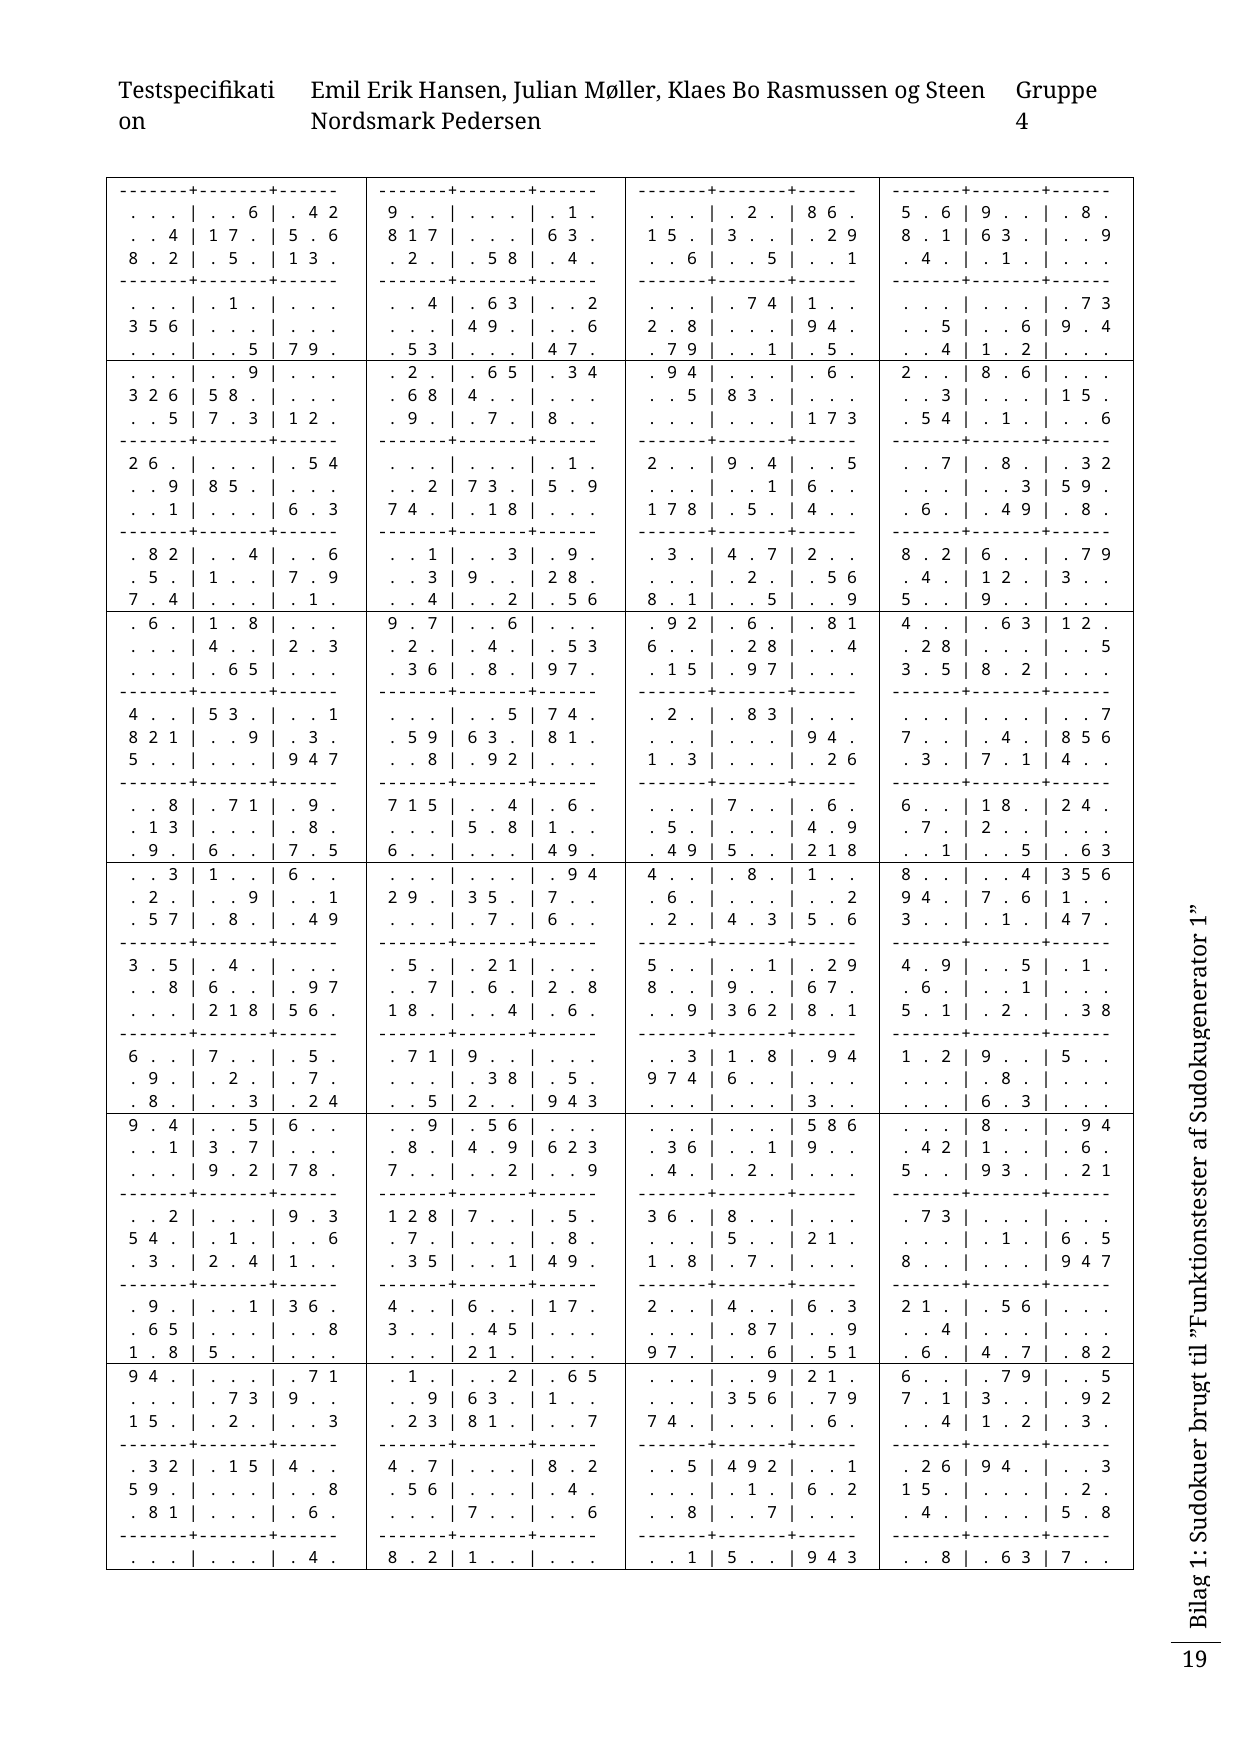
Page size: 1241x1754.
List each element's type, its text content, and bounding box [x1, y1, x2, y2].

table_cell . . . | . . . | . 9 4 2 9 . | 3 5 . | 7 . . . . . | . 7 . | 6 . . -------+-------+------ . 5 . | . 2 1 | . . . . . 7 | . 6 . | 2 . 8 1 8 . | . . 4 | . 6 . -------+-------+------ . 7 1 | 9 . . | . . . . . . | . 3 8 | . 5 . . . 5 | 2 . . | 9 4 3 [367, 863, 625, 1112]
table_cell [626, 1364, 879, 1569]
table_cell 9 . 7 | . . 6 | . . . . 2 . | . 4 . | . 5 3 . 3 6 | . 8 . | 9 7 . -------+-------+------ . . . | . . 5 | 7 4 . . 5 9 | 6 3 . | 8 1 . . . 8 | . 9 2 | . . . -------+-------+------ 7 1 5 | . . 4 | . 6 . . . . | 5 . 8 | 1 . . 6 . . | . . . | 4 9 . [367, 612, 625, 862]
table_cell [880, 178, 1133, 360]
table_cell . . . | 8 . . | . 9 4 . 4 2 | 1 . . | . 6 . 5 . . | 9 3 . | . 2 1 -------+-------+------ . 7 3 | . . . | . . . . . . | . 1 . | 6 . 5 8 . . | . . . | 9 4 7 -------+-------+------ 2 1 . | . 5 6 | . . . . . 4 | . . . | . . . . 6 . | 4 . 7 | . 8 2 [880, 1114, 1133, 1363]
table_cell . . . | . . . | 5 8 6 . 3 6 | . . 1 | 9 . . . 4 . | . 2 . | . . . -------+-------+------ 3 6 . | 8 . . | . . . . . . | 5 . . | 2 1 . 1 . 8 | . 7 . | . . . -------+-------+------ 2 . . | 4 . . | 6 . 3 . . . | . 8 7 | . . 9 9 7 . | . . 6 | . 5 1 [626, 1114, 879, 1363]
table_cell . 6 . | 1 . 8 | . . . . . . | 4 . . | 2 . 3 . . . | . 6 5 | . . . -------+-------+------ 4 . . | 5 3 . | . . 1 8 2 1 | . . 9 | . 3 . 5 . . | . . . | 9 4 7 -------+-------+------ . . 8 | . 7 1 | . 9 . . 1 3 | . . . | . 8 . . 9 . | 6 . . | 7 . 5 [107, 612, 366, 862]
table_cell . . 9 | . 5 6 | . . . . 8 . | 4 . 9 | 6 2 3 7 . . | . . 2 | . . 9 -------+-------+------ 1 2 8 | 7 . . | . 5 . . 7 . | . . . | . 8 . . 3 5 | . . 1 | 4 9 . -------+-------+------ 4 . . | 6 . . | 1 7 . 3 . . | . 4 5 | . . . . . . | 2 1 . | . . . [367, 1114, 625, 1363]
table_cell 9 . 4 | . . 5 | 6 . . . . 1 | 3 . 7 | . . . . . . | 9 . 2 | 7 8 . -------+-------+------ . . 2 | . . . | 9 . 3 5 4 . | . 1 . | . . 6 . 3 . | 2 . 4 | 1 . . -------+-------+------ . 9 . | . . 1 | 3 6 . . 6 5 | . . . | . . 8 1 . 8 | 5 . . | . . . [107, 1114, 366, 1363]
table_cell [367, 178, 625, 360]
table_cell . 9 4 | . . . | . 6 . . . 5 | 8 3 . | . . . . . . | . . . | 1 7 3 -------+-------+------ 2 . . | 9 . 4 | . . 5 . . . | . . 1 | 6 . . 1 7 8 | . 5 . | 4 . . -------+-------+------ . 3 . | 4 . 7 | 2 . . . . . | . 2 . | . 5 6 8 . 1 | . . 5 | . . 9 [626, 361, 879, 611]
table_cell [107, 1364, 366, 1569]
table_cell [107, 178, 366, 360]
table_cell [880, 1364, 1133, 1569]
table_cell 4 . . | . 8 . | 1 . . . 6 . | . . . | . . 2 . 2 . | 4 . 3 | 5 . 6 -------+-------+------ 5 . . | . . 1 | . 2 9 8 . . | 9 . . | 6 7 . . . 9 | 3 6 2 | 8 . 1 -------+-------+------ . . 3 | 1 . 8 | . 9 4 9 7 4 | 6 . . | . . . . . . | . . . | 3 . . [626, 863, 879, 1112]
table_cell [367, 1364, 625, 1569]
table_cell . 9 2 | . 6 . | . 8 1 6 . . | . 2 8 | . . 4 . 1 5 | . 9 7 | . . . -------+-------+------ . 2 . | . 8 3 | . . . . . . | . . . | 9 4 . 1 . 3 | . . . | . 2 6 -------+-------+------ . . . | 7 . . | . 6 . . 5 . | . . . | 4 . 9 . 4 9 | 5 . . | 2 1 8 [626, 612, 879, 862]
table_cell . . . | . . 9 | . . . 3 2 6 | 5 8 . | . . . . . 5 | 7 . 3 | 1 2 . -------+-------+------ 2 6 . | . . . | . 5 4 . . 9 | 8 5 . | . . . . . 1 | . . . | 6 . 3 -------+-------+------ . 8 2 | . . 4 | . . 6 . 5 . | 1 . . | 7 . 9 7 . 4 | . . . | . 1 . [107, 361, 366, 611]
table_cell 8 . . | . . 4 | 3 5 6 9 4 . | 7 . 6 | 1 . . 3 . . | . 1 . | 4 7 . -------+-------+------ 4 . 9 | . . 5 | . 1 . . 6 . | . . 1 | . . . 5 . 1 | . 2 . | . 3 8 -------+-------+------ 1 . 2 | 9 . . | 5 . . . . . | . 8 . | . . . . . . | 6 . 3 | . . . [880, 863, 1133, 1112]
table_cell . 2 . | . 6 5 | . 3 4 . 6 8 | 4 . . | . . . . 9 . | . 7 . | 8 . . -------+-------+------ . . . | . . . | . 1 . . . 2 | 7 3 . | 5 . 9 7 4 . | . 1 8 | . . . -------+-------+------ . . 1 | . . 3 | . 9 . . . 3 | 9 . . | 2 8 . . . 4 | . . 2 | . 5 6 [367, 361, 625, 611]
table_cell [626, 178, 879, 360]
table_cell . . 3 | 1 . . | 6 . . . 2 . | . . 9 | . . 1 . 5 7 | . 8 . | . 4 9 -------+-------+------ 3 . 5 | . 4 . | . . . . . 8 | 6 . . | . 9 7 . . . | 2 1 8 | 5 6 . -------+-------+------ 6 . . | 7 . . | . 5 . . 9 . | . 2 . | . 7 . . 8 . | . . 3 | . 2 4 [107, 863, 366, 1112]
table_cell 4 . . | . 6 3 | 1 2 . . 2 8 | . . . | . . 5 3 . 5 | 8 . 2 | . . . -------+-------+------ . . . | . . . | . . 7 7 . . | . 4 . | 8 5 6 . 3 . | 7 . 1 | 4 . . -------+-------+------ 6 . . | 1 8 . | 2 4 . . 7 . | 2 . . | . . . . . 1 | . . 5 | . 6 3 [880, 612, 1133, 862]
table_cell 2 . . | 8 . 6 | . . . . . 3 | . . . | 1 5 . . 5 4 | . 1 . | . . 6 -------+-------+------ . . 7 | . 8 . | . 3 2 . . . | . . 3 | 5 9 . . 6 . | . 4 9 | . 8 . -------+-------+------ 8 . 2 | 6 . . | . 7 9 . 4 . | 1 2 . | 3 . . 5 . . | 9 . . | . . . [880, 361, 1133, 611]
